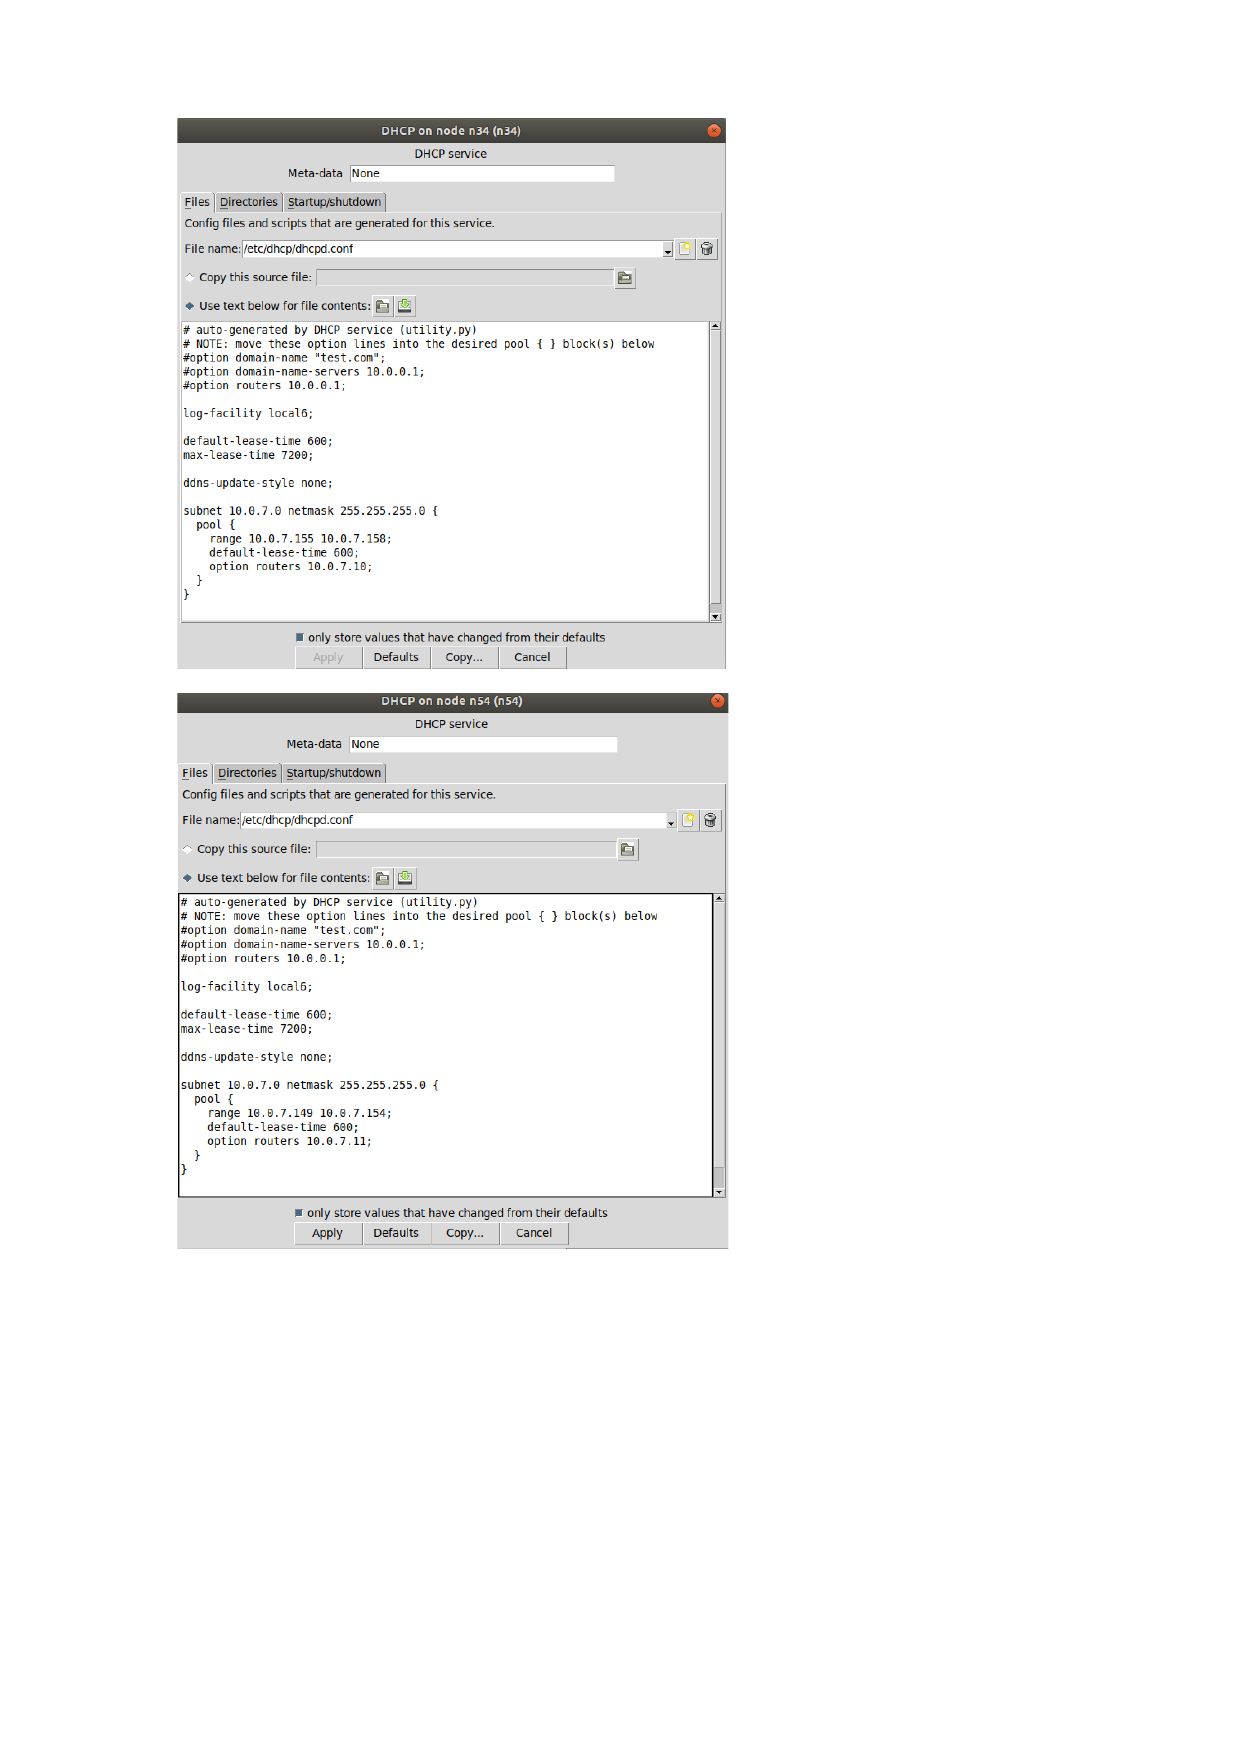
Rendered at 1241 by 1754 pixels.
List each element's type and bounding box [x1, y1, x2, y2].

picture [177, 693, 729, 1249]
picture [177, 118, 726, 669]
